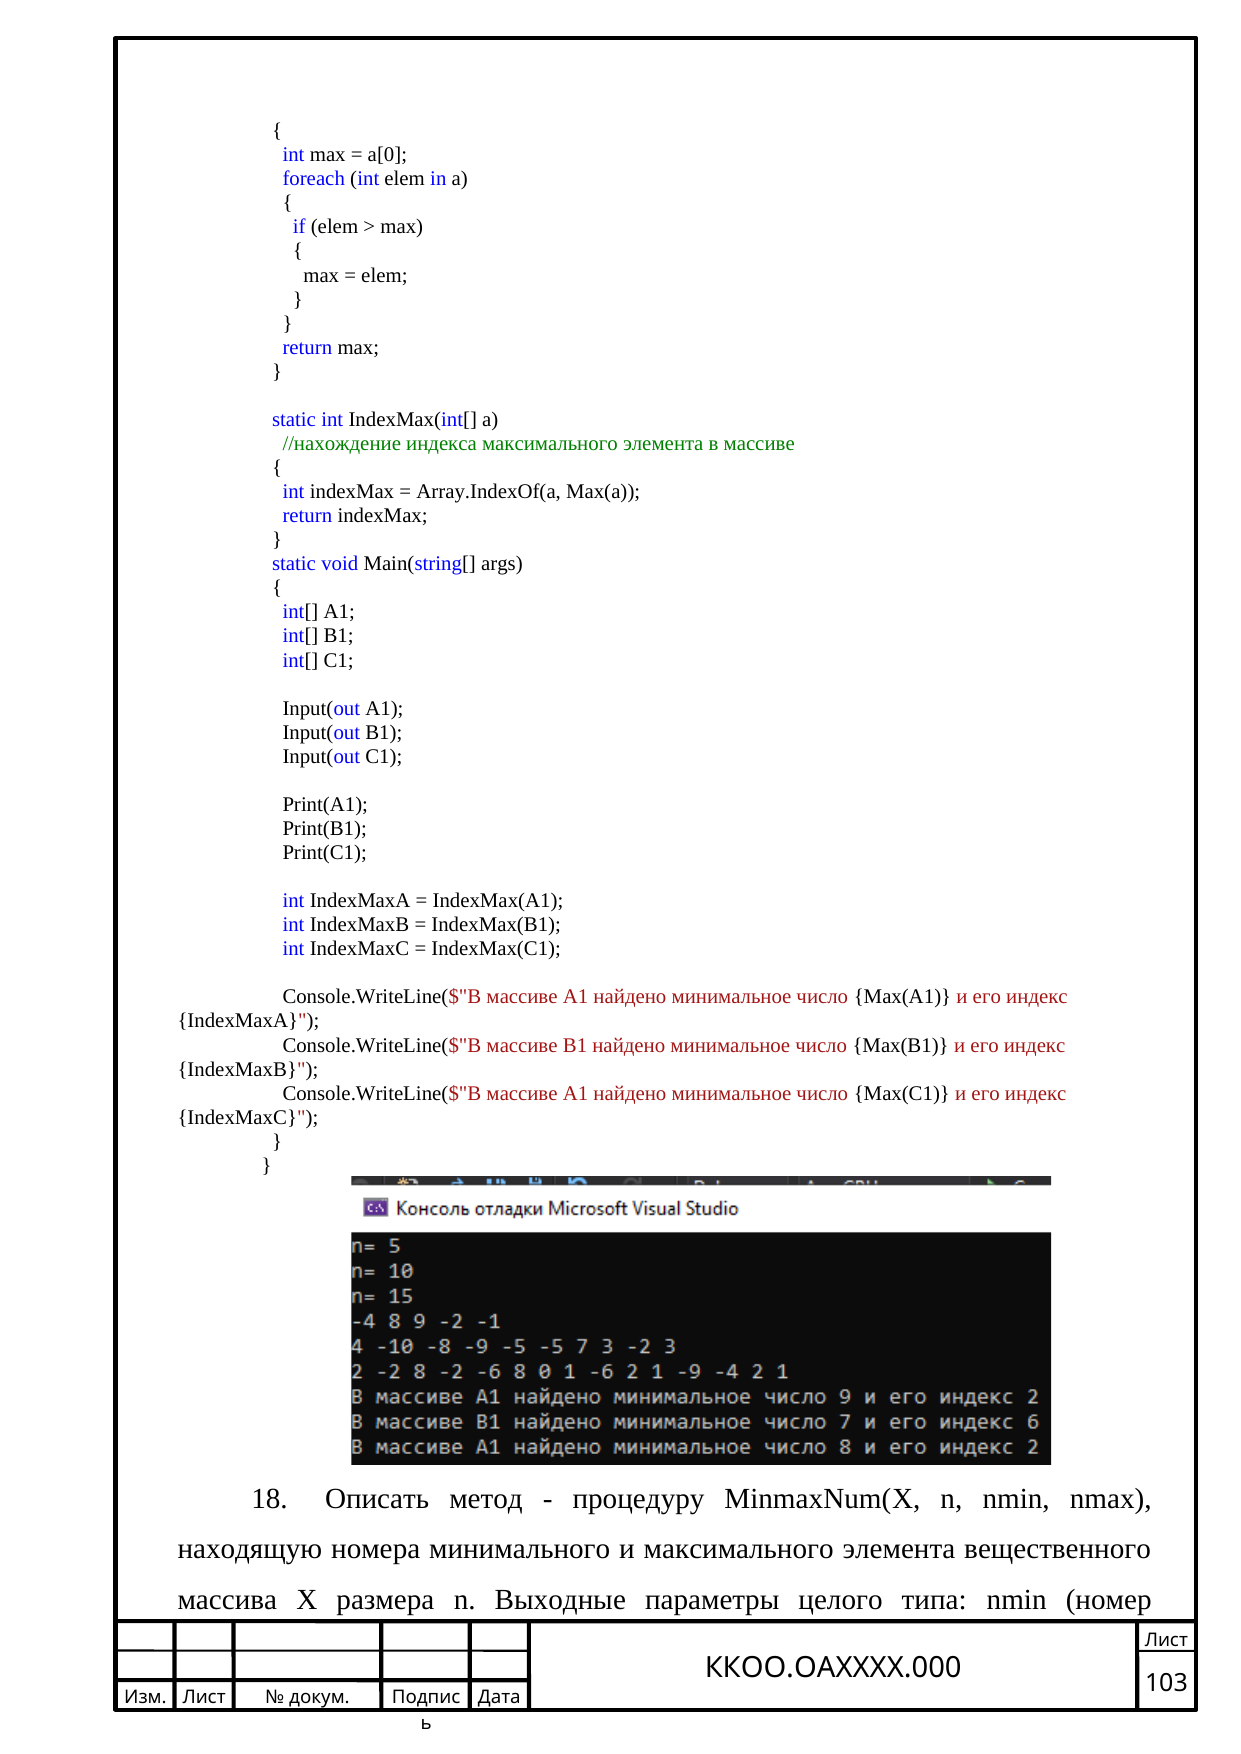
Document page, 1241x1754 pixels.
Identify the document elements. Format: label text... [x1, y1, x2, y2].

text return max; [177, 335, 1152, 359]
text foreach (int elem in a) [177, 166, 1152, 190]
text int max = a[0]; [177, 142, 1152, 166]
text { [177, 118, 1152, 142]
text int[] B1; [177, 623, 1152, 647]
text { [177, 455, 1152, 479]
text max = elem; [177, 262, 1152, 287]
text } [177, 311, 1152, 335]
text { [177, 238, 1152, 262]
text if (elem > max) [177, 214, 1152, 238]
text static void Main(string[] args) [177, 551, 1152, 575]
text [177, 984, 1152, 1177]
text { [177, 190, 1152, 214]
text //нахождение индекса максимального элемента в массиве [177, 431, 1152, 455]
picture [351, 1176, 1052, 1465]
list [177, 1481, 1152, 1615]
text } [177, 527, 1152, 551]
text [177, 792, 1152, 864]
text int[] C1; [177, 647, 1152, 672]
text Input(out B1); [177, 720, 1152, 744]
text Input(out C1); [177, 744, 1152, 768]
text int[] A1; [177, 599, 1152, 623]
text return indexMax; [177, 503, 1152, 527]
text static int IndexMax(int[] a) [177, 407, 1152, 431]
text int indexMax = Array.IndexOf(a, Max(a)); [177, 479, 1152, 503]
text { [177, 575, 1152, 599]
text Input(out A1); [177, 696, 1152, 720]
text } [177, 359, 1152, 383]
text } [177, 287, 1152, 311]
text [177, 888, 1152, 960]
